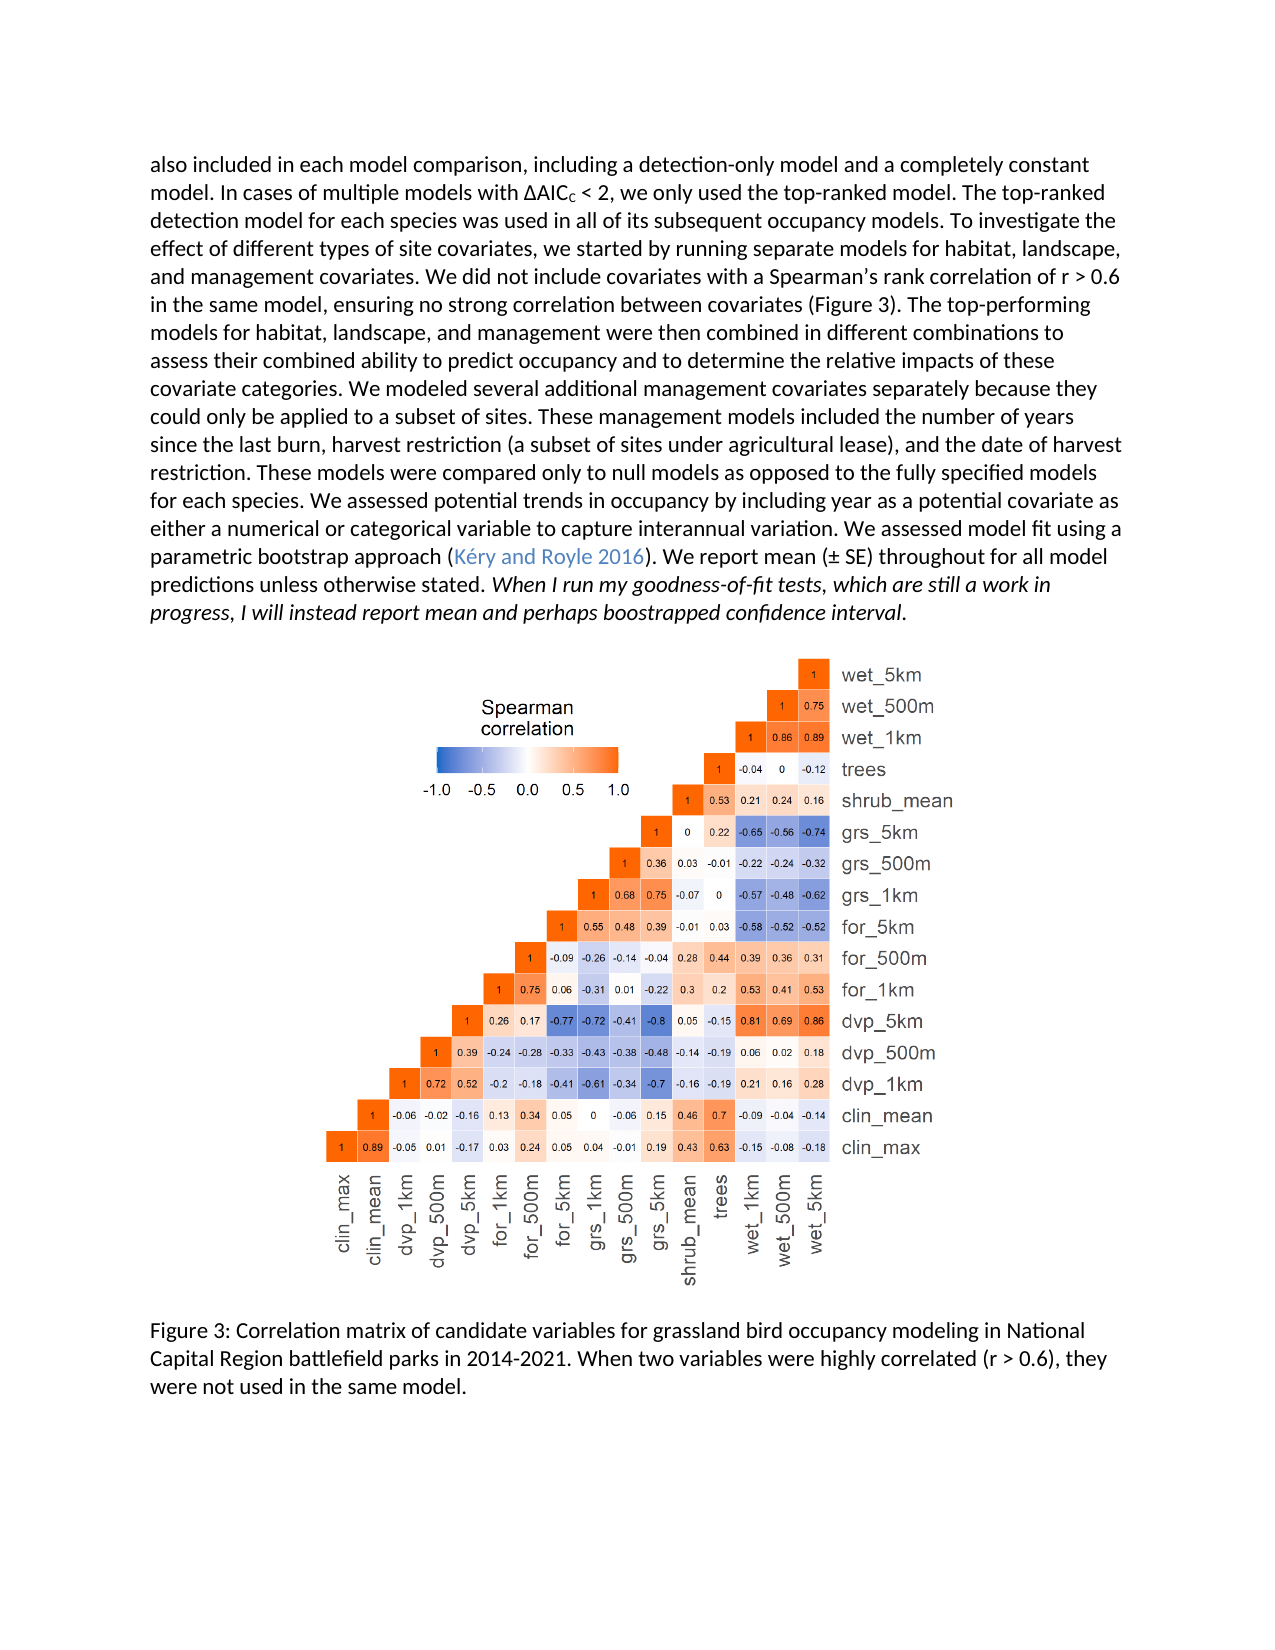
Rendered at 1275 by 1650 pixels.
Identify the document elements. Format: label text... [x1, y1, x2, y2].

text Figure 3: Correlation matrix of candidate variables for grassland bird occupancy modeling in National Capital Region battlefield parks in 2014-2021. When two variables were highly correlated (r > 0.6), they were not used in the same model. [150, 1316, 1125, 1400]
picture [150, 645, 1125, 1296]
